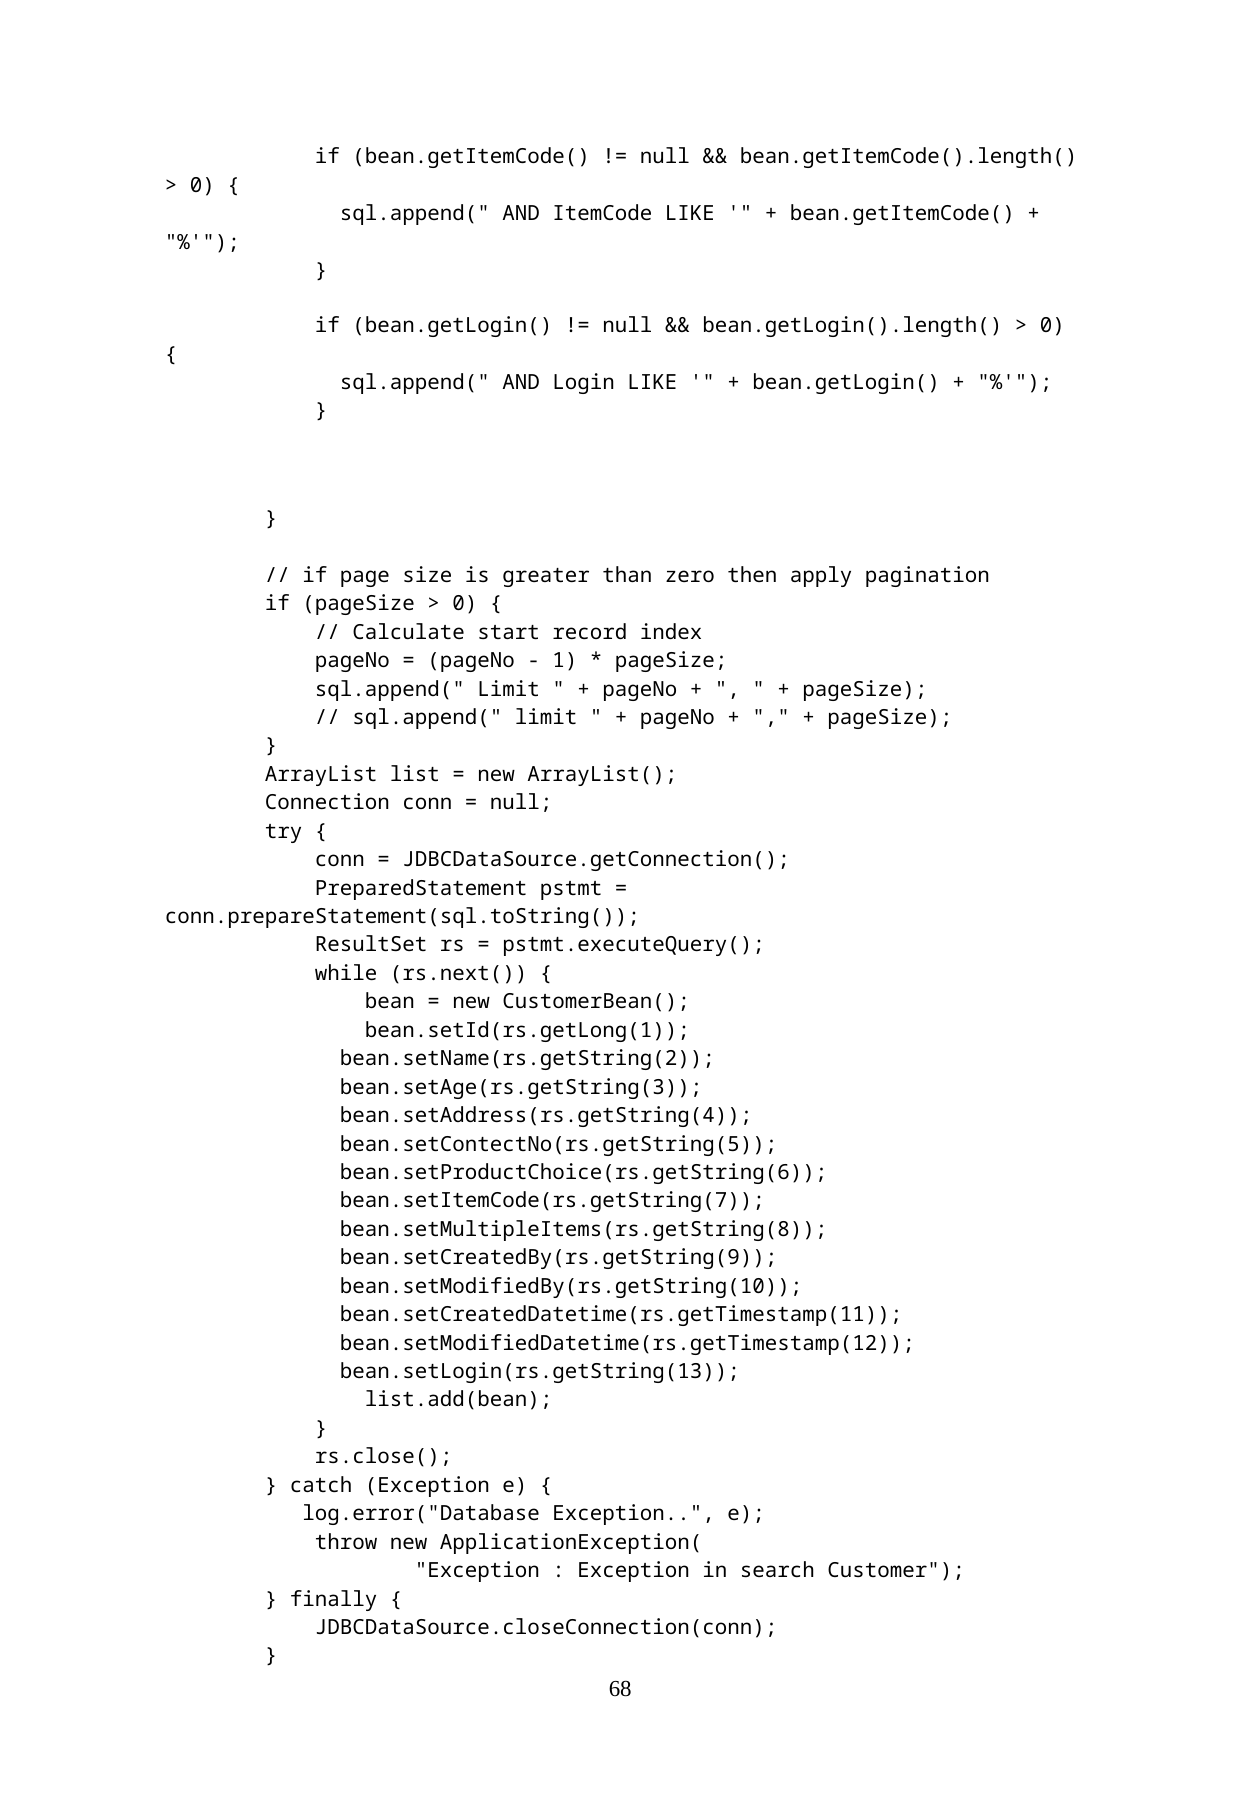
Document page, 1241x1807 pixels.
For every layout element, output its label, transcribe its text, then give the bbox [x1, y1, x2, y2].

text PreparedStatement pstmt = conn.prepareStatement(sql.toString()); [164, 873, 1078, 929]
text } [164, 255, 1078, 284]
text } [164, 503, 1078, 531]
text sql.append(" AND ItemCode LIKE '" + bean.getItemCode() + "%'"); [164, 198, 1078, 255]
text if (bean.getItemCode() != null && bean.getItemCode().length() > 0) { [164, 142, 1078, 198]
text // if page size is greater than zero then apply pagination [164, 560, 1078, 588]
text pageNo = (pageNo - 1) * pageSize; [164, 645, 1078, 674]
text "Exception : Exception in search Customer"); [164, 1555, 1078, 1584]
text bean.setItemCode(rs.getString(7)); [164, 1186, 1078, 1214]
text bean.setContectNo(rs.getString(5)); [164, 1129, 1078, 1157]
text JDBCDataSource.closeConnection(conn); [164, 1612, 1078, 1641]
text sql.append(" AND Login LIKE '" + bean.getLogin() + "%'"); [164, 367, 1078, 396]
text while (rs.next()) { [164, 958, 1078, 986]
text bean.setLogin(rs.getString(13)); [164, 1356, 1078, 1384]
text bean = new CustomerBean(); [164, 986, 1078, 1015]
text } [164, 396, 1078, 424]
text if (pageSize > 0) { [164, 588, 1078, 617]
text bean.setProductChoice(rs.getString(6)); [164, 1157, 1078, 1186]
text list.add(bean); [164, 1384, 1078, 1413]
text log.error("Database Exception..", e); [164, 1498, 1078, 1527]
text throw new ApplicationException( [164, 1527, 1078, 1555]
text bean.setModifiedDatetime(rs.getTimestamp(12)); [164, 1328, 1078, 1356]
text try { [164, 816, 1078, 844]
text rs.close(); [164, 1441, 1078, 1470]
text if (bean.getLogin() != null && bean.getLogin().length() > 0) { [164, 310, 1078, 367]
text // sql.append(" limit " + pageNo + "," + pageSize); [164, 702, 1078, 731]
text ResultSet rs = pstmt.executeQuery(); [164, 929, 1078, 958]
text } [164, 1641, 1078, 1669]
text } [164, 1413, 1078, 1441]
text sql.append(" Limit " + pageNo + ", " + pageSize); [164, 674, 1078, 702]
text bean.setAddress(rs.getString(4)); [164, 1100, 1078, 1129]
text bean.setMultipleItems(rs.getString(8)); [164, 1214, 1078, 1242]
text Connection conn = null; [164, 787, 1078, 816]
text conn = JDBCDataSource.getConnection(); [164, 844, 1078, 873]
text } [164, 731, 1078, 759]
text bean.setModifiedBy(rs.getString(10)); [164, 1271, 1078, 1299]
text bean.setCreatedBy(rs.getString(9)); [164, 1242, 1078, 1271]
text // Calculate start record index [164, 617, 1078, 645]
text } catch (Exception e) { [164, 1470, 1078, 1498]
text bean.setAge(rs.getString(3)); [164, 1072, 1078, 1100]
text bean.setCreatedDatetime(rs.getTimestamp(11)); [164, 1299, 1078, 1328]
text bean.setName(rs.getString(2)); [164, 1043, 1078, 1072]
text bean.setId(rs.getLong(1)); [164, 1015, 1078, 1043]
text } finally { [164, 1584, 1078, 1612]
text ArrayList list = new ArrayList(); [164, 759, 1078, 787]
